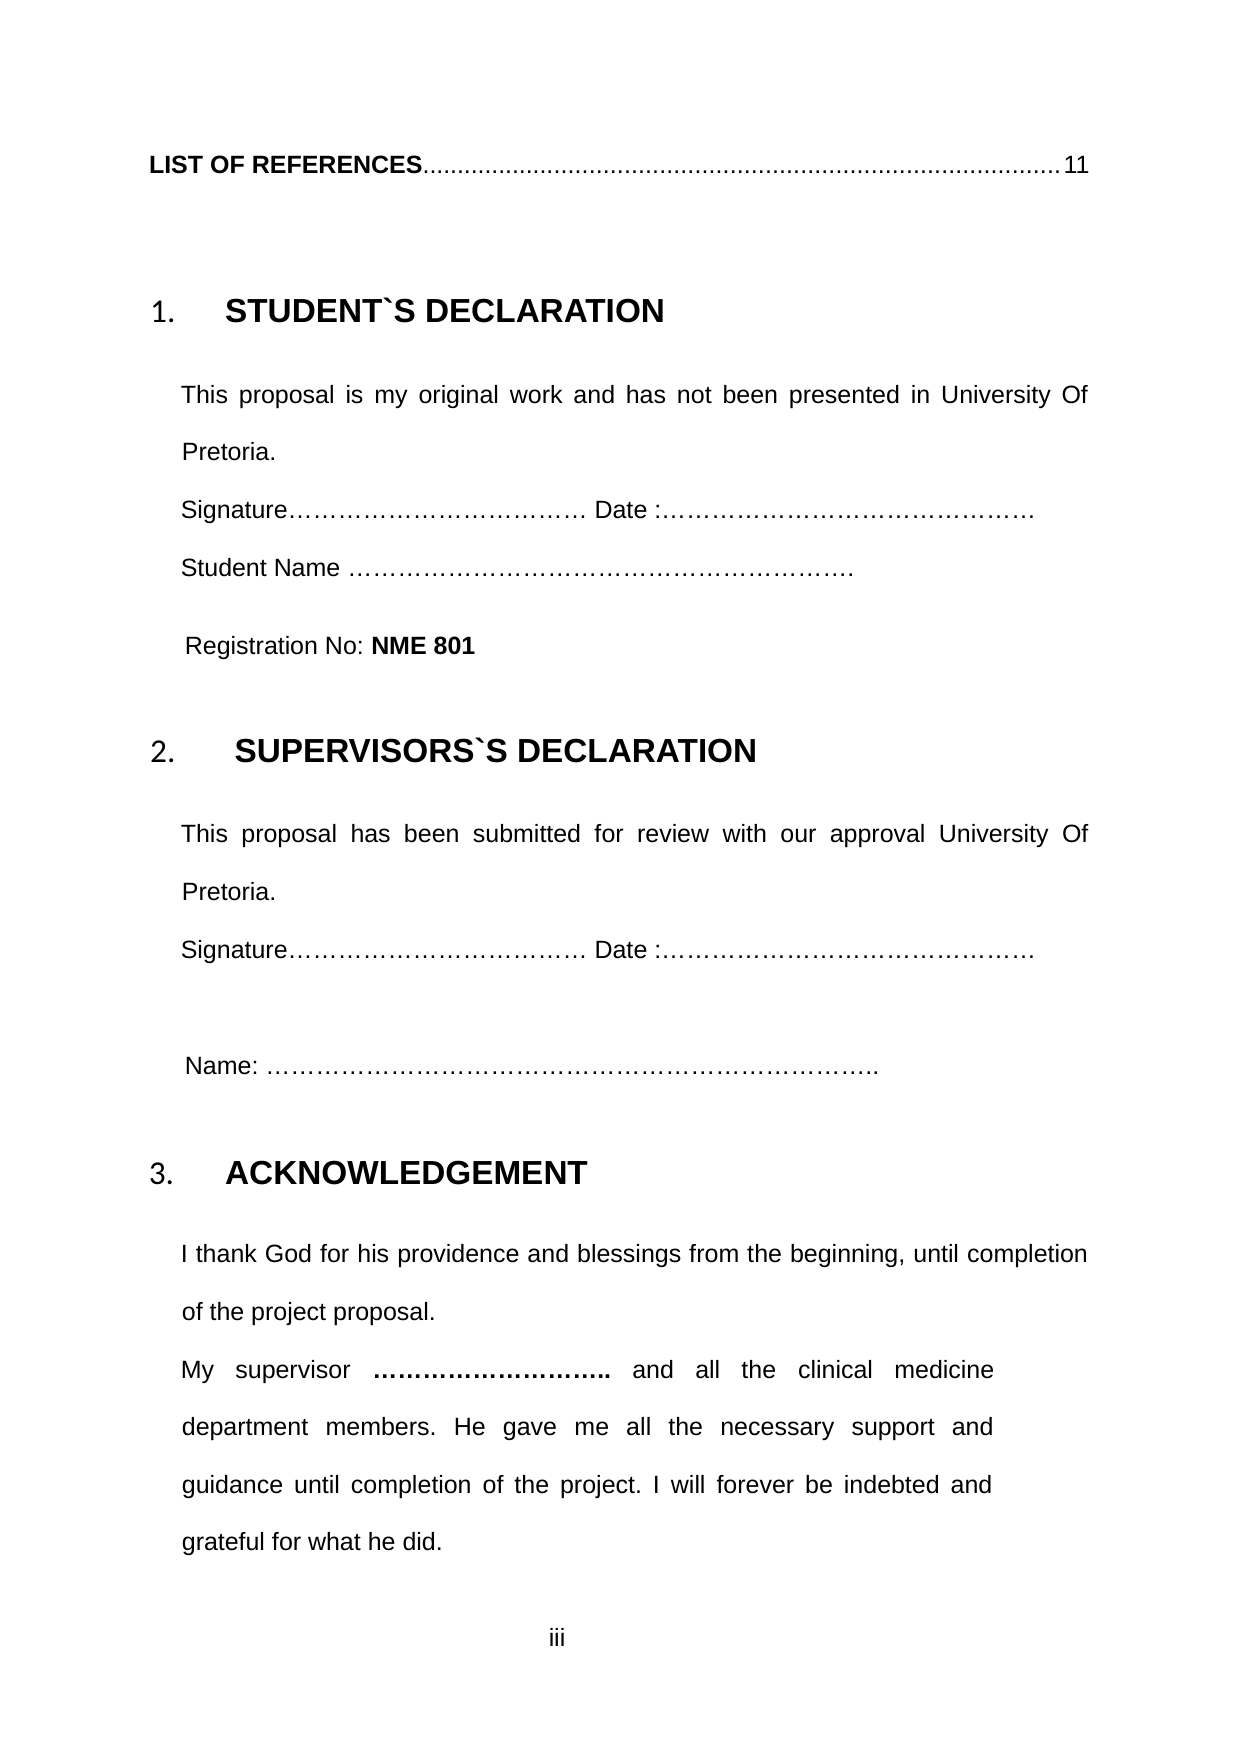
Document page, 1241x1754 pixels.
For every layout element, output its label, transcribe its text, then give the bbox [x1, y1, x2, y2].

subtitle SUPERVISORS`S DECLARATION [150, 730, 1090, 771]
text This proposal is my original work and has not been presented in University Of Pretoria. [181, 380, 1090, 466]
text I thank God for his providence and blessings from the beginning, until completion of the project proposal. [181, 1239, 1090, 1326]
text This proposal has been submitted for review with our approval University Of Pretoria. [181, 819, 1090, 906]
text Signature……………………………… Date :……………………………………… [181, 935, 1090, 963]
text Student Name ……………………………………………………. [181, 553, 993, 582]
subtitle STUDENT`S DECLARATION [150, 290, 1090, 331]
subtitle ACKNOWLEDGEMENT [148, 1152, 1090, 1193]
text Name: ……………………………………………………………….. [150, 1051, 1090, 1079]
text Registration No: NME 801 [150, 631, 1090, 660]
text Signature……………………………… Date :……………………………………… [181, 495, 1090, 524]
text My supervisor ……………………….. and all the clinical medicine department members. He gave me all the necessary support and guidance until completion of the project. I will forever be indebted and grateful for what he did. [181, 1355, 994, 1556]
